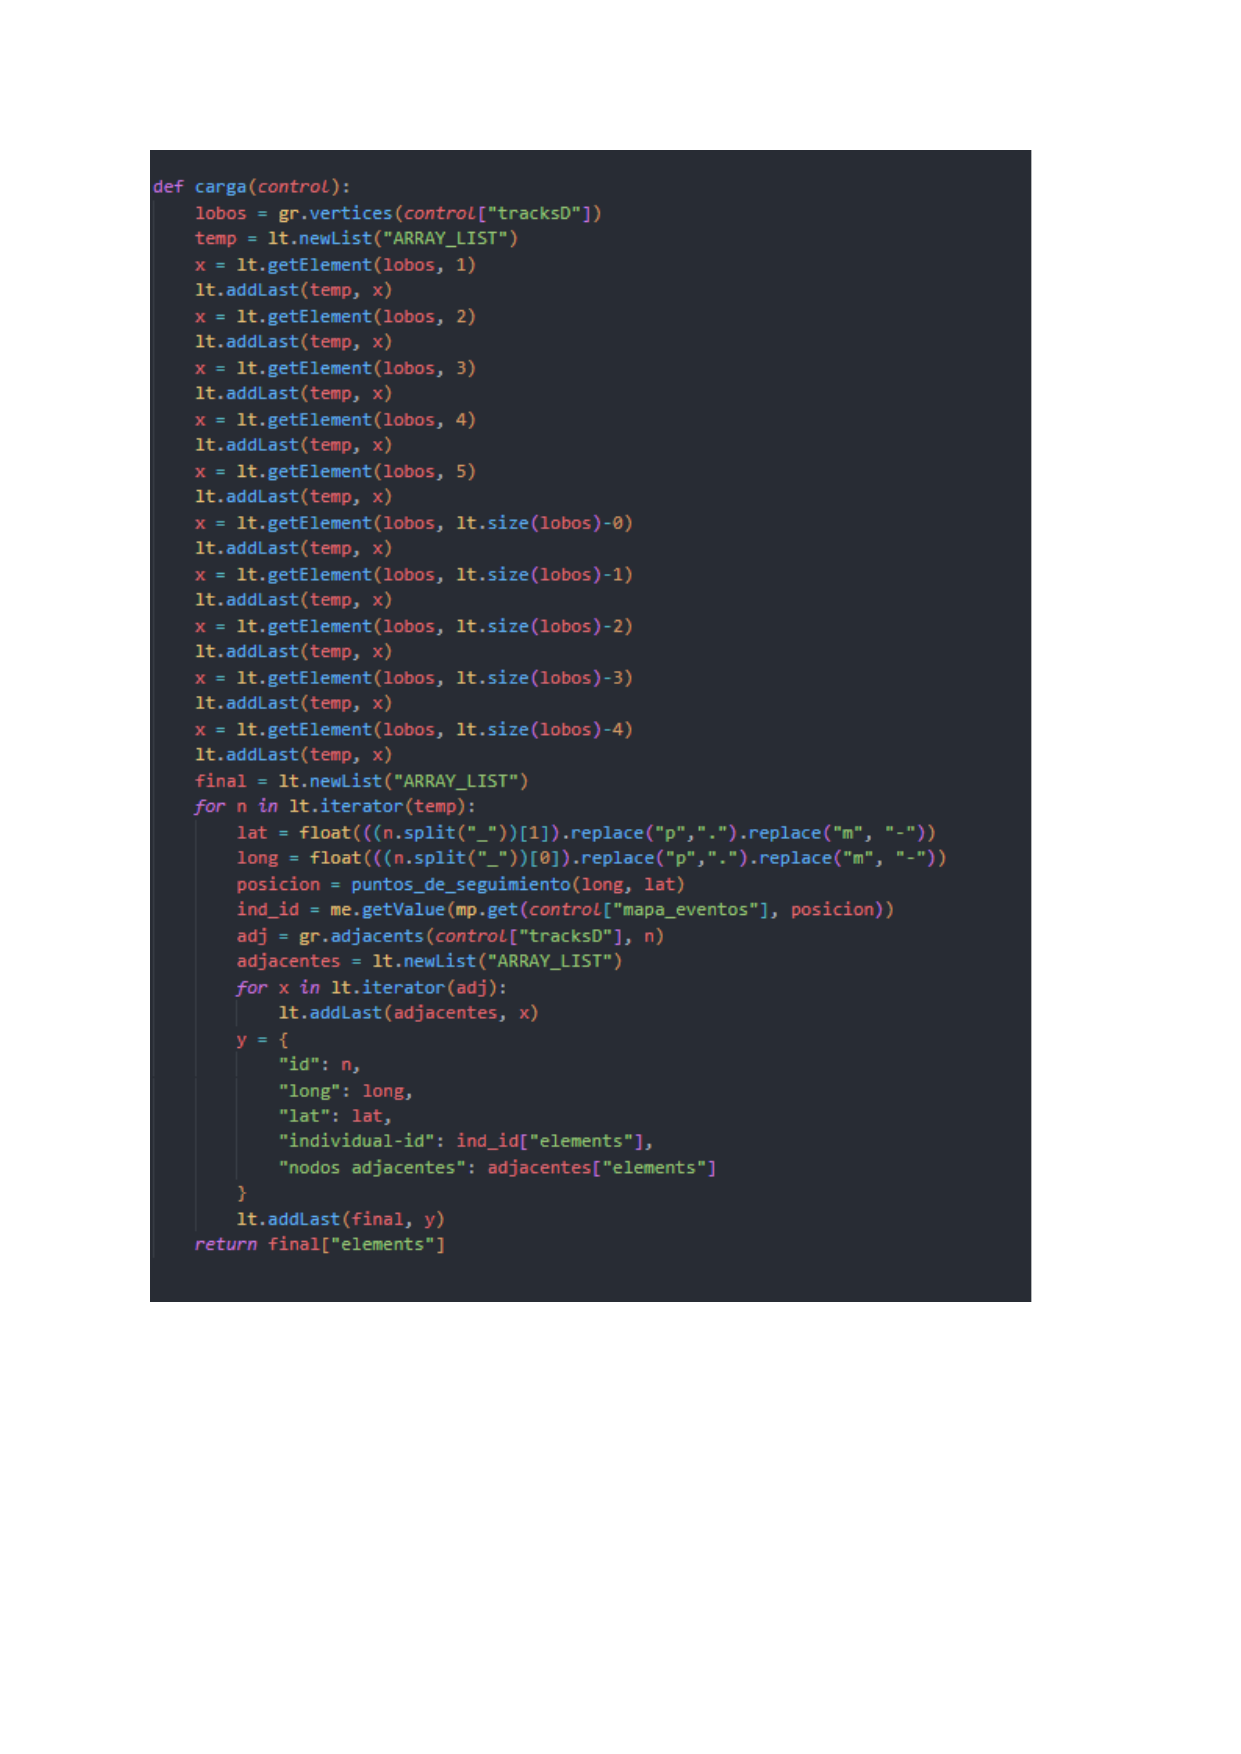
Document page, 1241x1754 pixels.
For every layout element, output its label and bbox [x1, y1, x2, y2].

picture [150, 150, 1032, 1302]
